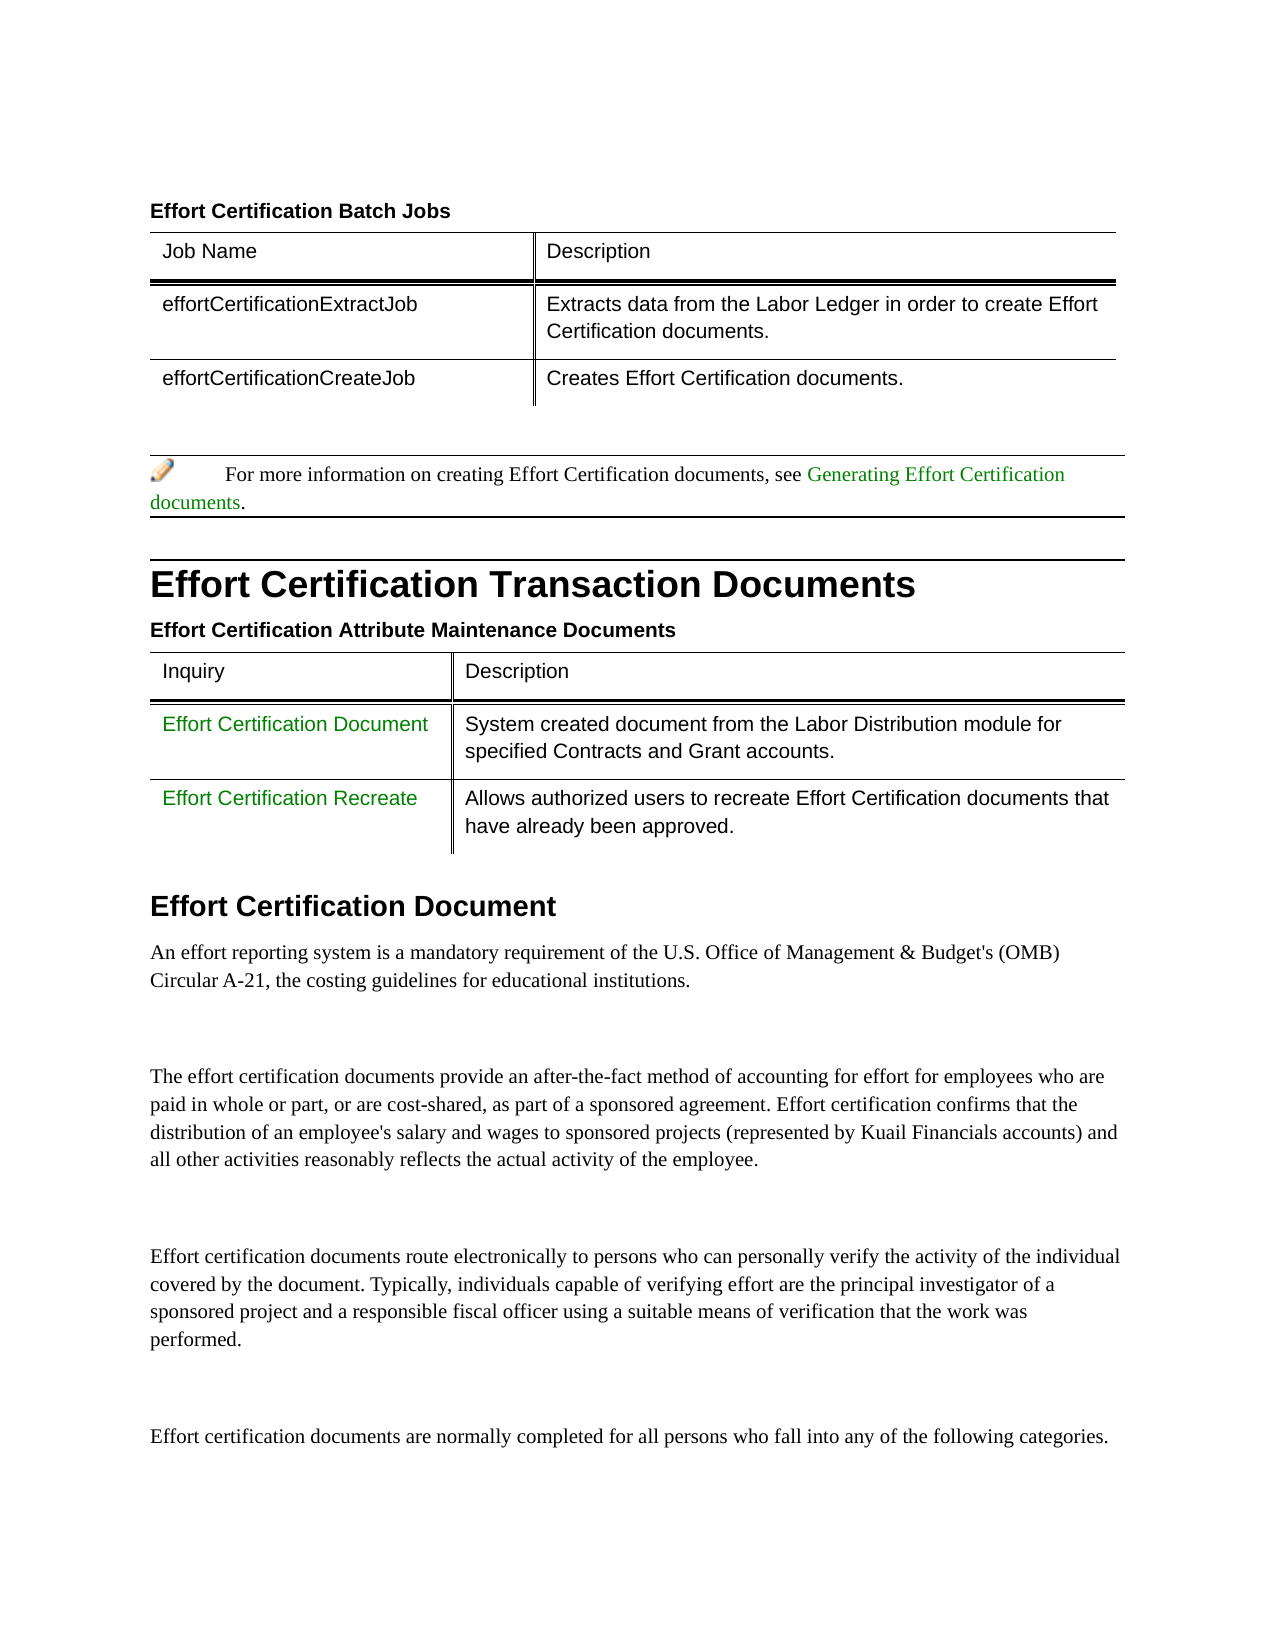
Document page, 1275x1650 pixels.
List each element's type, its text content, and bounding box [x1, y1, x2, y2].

subtitle Effort Certification Transaction Documents [150, 561, 1125, 606]
table_cell Effort Certification Document [150, 705, 451, 779]
table_header Description [454, 653, 1125, 699]
text For more information on creating Effort Certification documents, see Generating Effort Certification documents. [150, 456, 1125, 516]
table_cell Extracts data from the Labor Ledger in order to create Effort Certification documents. [536, 286, 1116, 359]
text Effort certification documents are normally completed for all persons who fall into any of the following categories. [150, 1424, 1125, 1448]
text Effort certification documents route electronically to persons who can personally verify the activity of the individual covered by the document. Typically, individuals capable of verifying effort are the principal investigator of a sponsored project and a responsible fiscal officer using a suitable means of verification that the work was performed. [150, 1244, 1125, 1351]
table_cell effortCertificationCreateJob [150, 360, 533, 406]
text An effort reporting system is a mandatory requirement of the U.S. Office of Management & Budget's (OMB) Circular A-21, the costing guidelines for educational institutions. [150, 940, 1125, 992]
table_cell Effort Certification Recreate [150, 780, 451, 853]
table_header Description [536, 233, 1116, 279]
table_cell Creates Effort Certification documents. [536, 360, 1116, 406]
table_cell Allows authorized users to recreate Effort Certification documents that have already been approved. [454, 780, 1125, 853]
text The effort certification documents provide an after-the-fact method of accounting for effort for employees who are paid in whole or part, or are cost-shared, as part of a sponsored agreement. Effort certification confirms that the distribution of an employee's salary and wages to sponsored projects (represented by Kuail Financials accounts) and all other activities reasonably reflects the actual activity of the employee. [150, 1064, 1125, 1171]
table_cell effortCertificationExtractJob [150, 286, 533, 359]
subtitle Effort Certification Document [150, 889, 1125, 922]
subtitle Effort Certification Batch Jobs [150, 198, 1117, 222]
picture [150, 458, 174, 482]
subtitle Effort Certification Attribute Maintenance Documents [150, 618, 1117, 642]
table_header Job Name [150, 233, 533, 279]
table_cell System created document from the Labor Distribution module for specified Contracts and Grant accounts. [454, 705, 1125, 779]
table_header Inquiry [150, 653, 451, 699]
